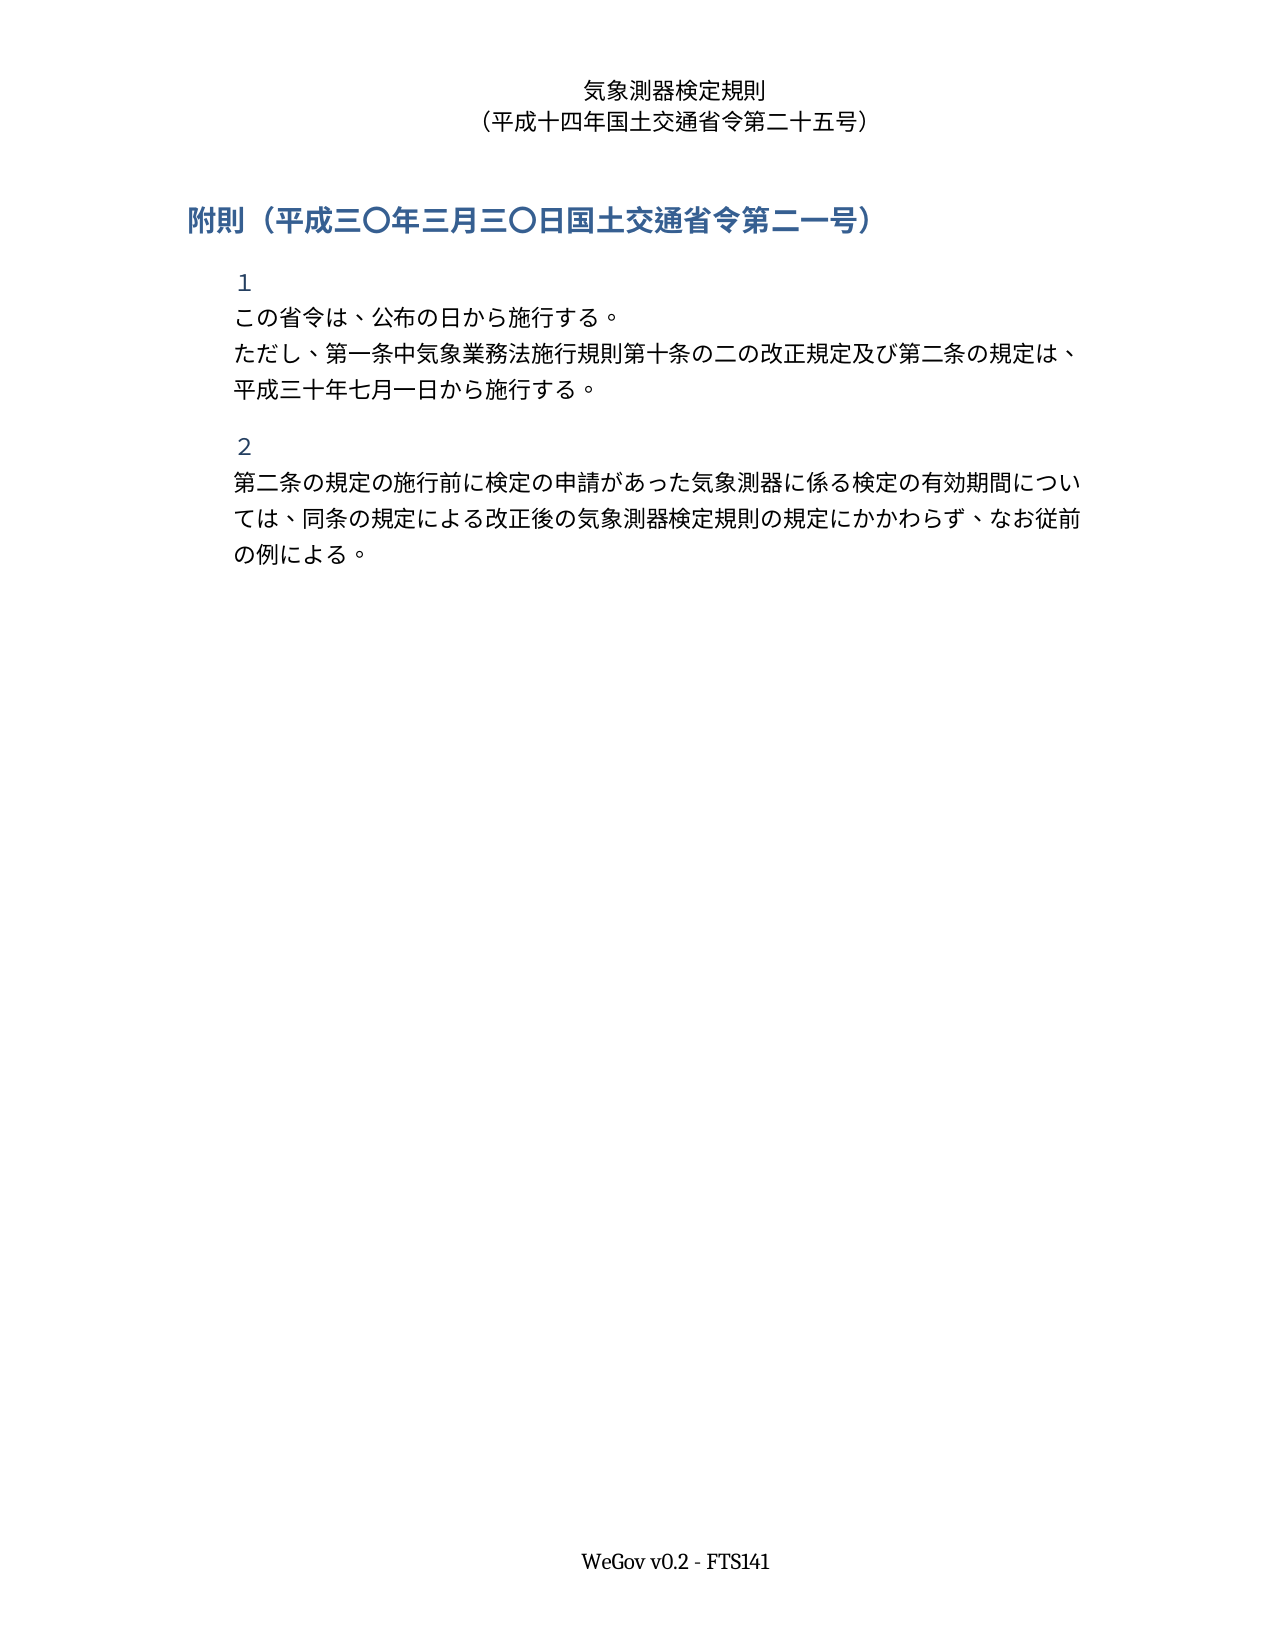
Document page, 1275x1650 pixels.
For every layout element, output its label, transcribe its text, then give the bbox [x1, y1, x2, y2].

text この省令は、公布の日から施行する。 ただし、第一条中気象業務法施行規則第十条の二の改正規定及び第二条の規定は、平成三十年七月一日から施行する。 [233, 302, 1087, 406]
subtitle １ [233, 266, 1087, 298]
subtitle 附則（平成三〇年三月三〇日国土交通省令第二一号） [187, 200, 1087, 240]
subtitle ２ [233, 431, 1087, 462]
text 第二条の規定の施行前に検定の申請があった気象測器に係る検定の有効期間については、同条の規定による改正後の気象測器検定規則の規定にかかわらず、なお従前の例による。 [233, 467, 1087, 570]
